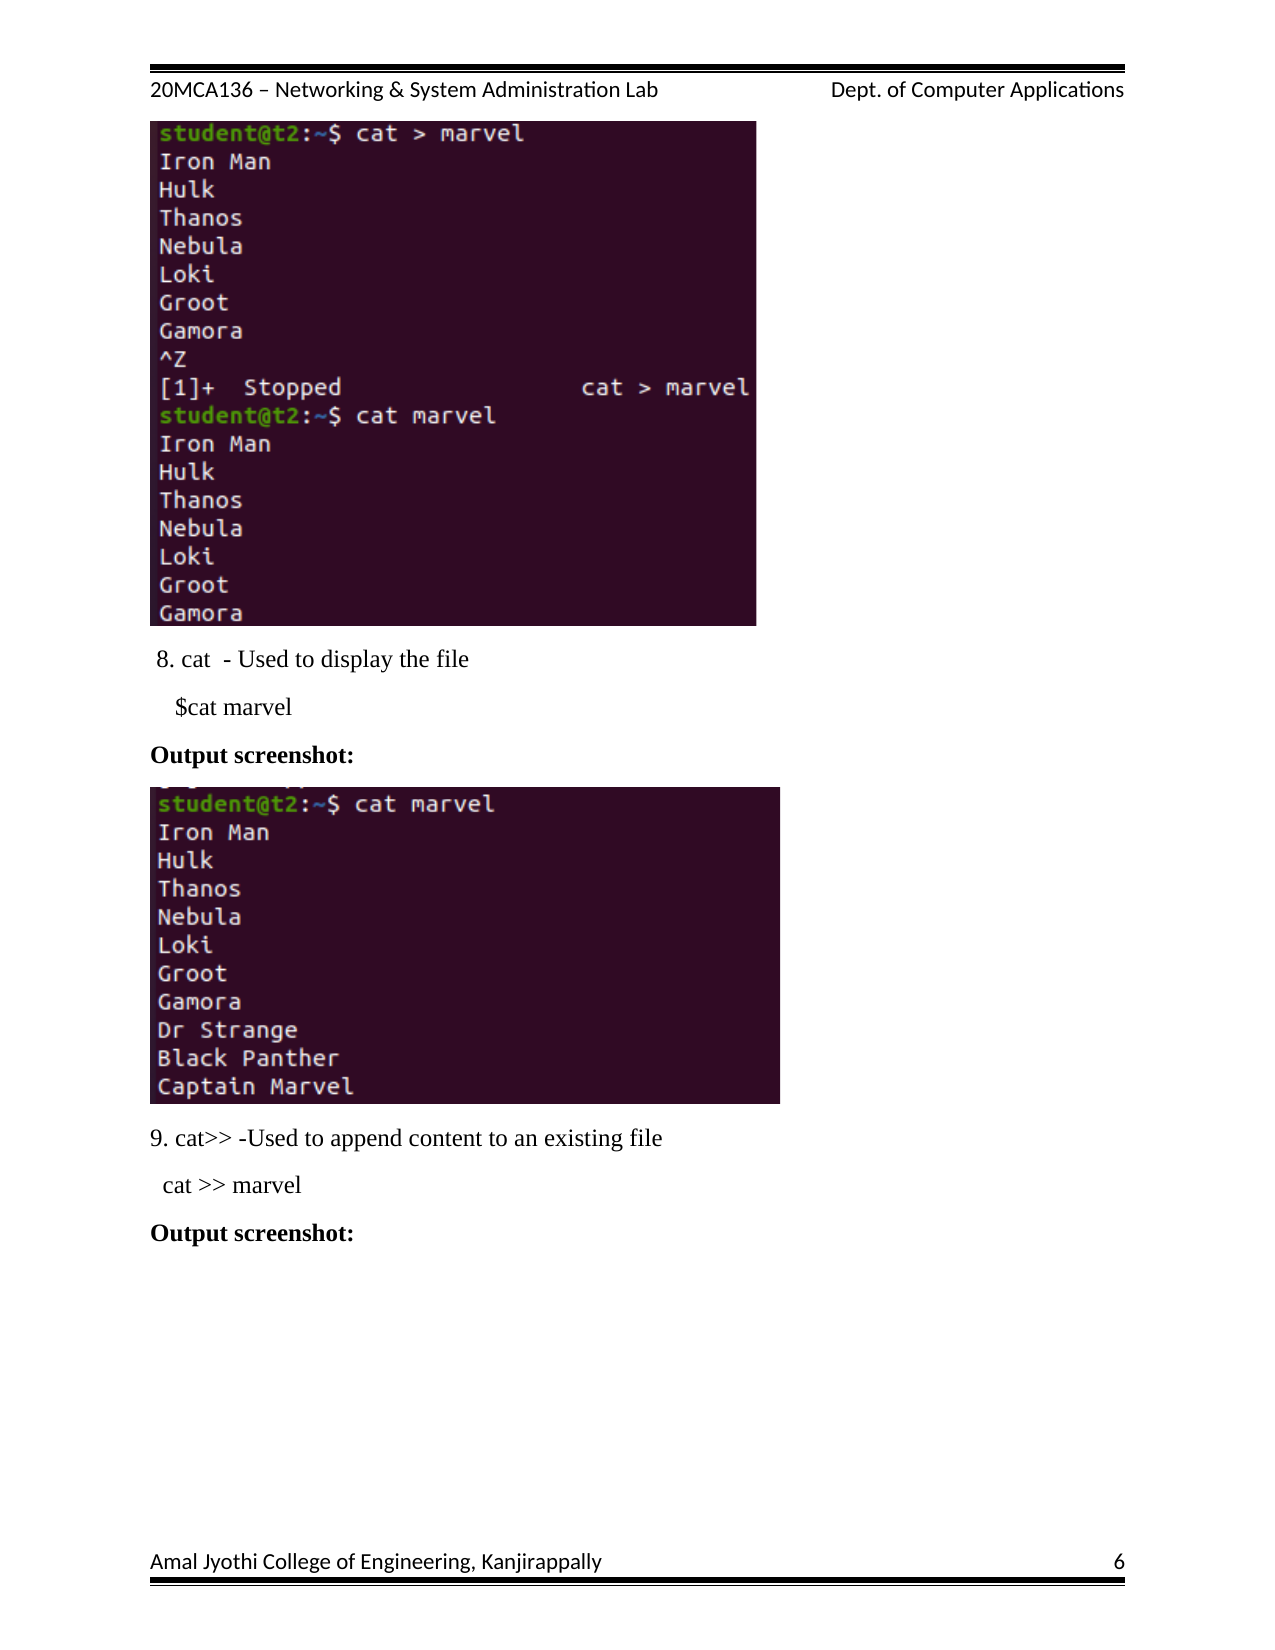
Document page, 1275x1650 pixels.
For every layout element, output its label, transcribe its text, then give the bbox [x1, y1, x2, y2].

picture [150, 787, 780, 1104]
text cat >> marvel [150, 1170, 1125, 1199]
text 8. cat - Used to display the file [150, 644, 1125, 673]
text $cat marvel [150, 692, 1125, 721]
text Output screenshot: [150, 1218, 1125, 1247]
text Output screenshot: [150, 740, 1125, 769]
picture [150, 121, 757, 626]
text 9. cat>> -Used to append content to an existing file [150, 1123, 1125, 1151]
